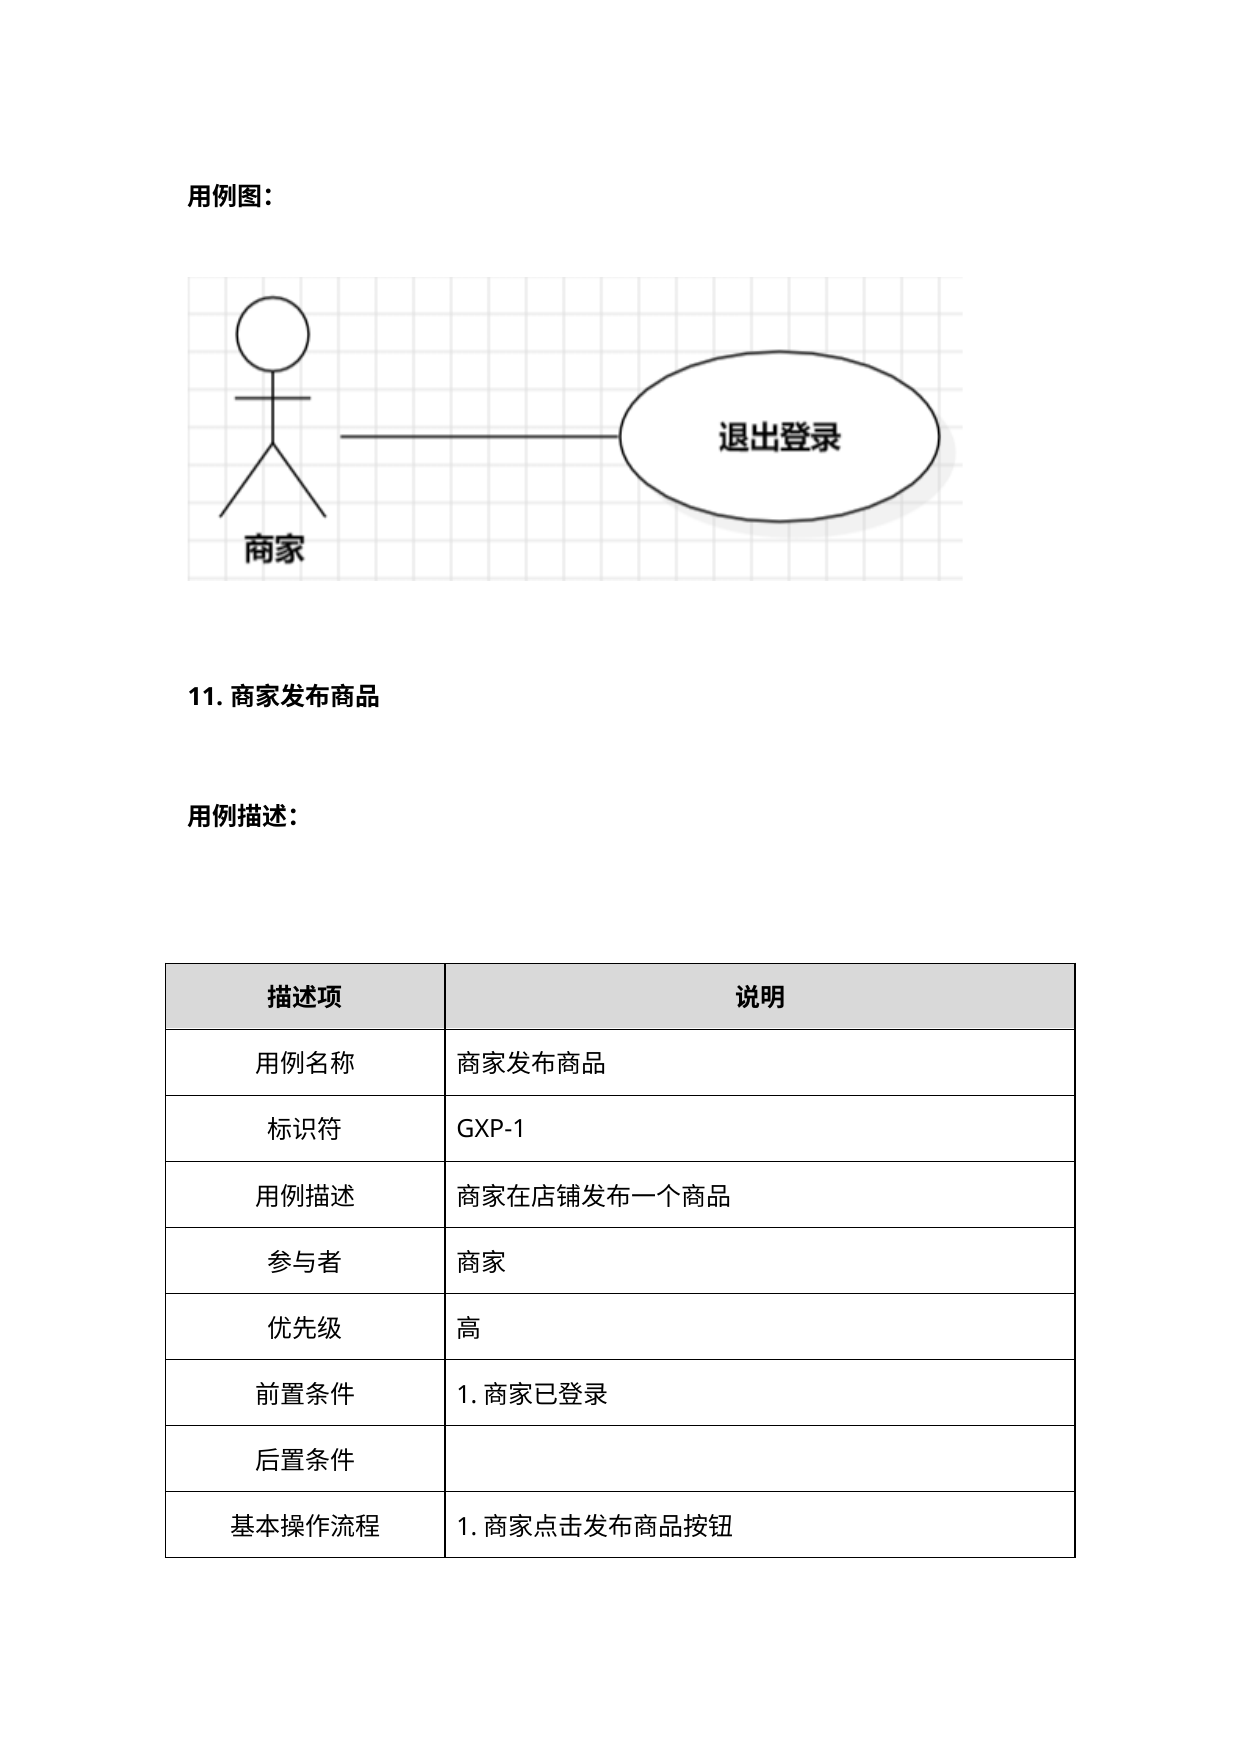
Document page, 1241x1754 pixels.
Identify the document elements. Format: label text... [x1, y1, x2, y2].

table_cell 标识符 [166, 1096, 444, 1161]
table_cell 参与者 [166, 1228, 444, 1293]
table_cell 高 [446, 1294, 1074, 1359]
table_cell 优先级 [166, 1294, 444, 1359]
table_cell 用例描述 [166, 1162, 444, 1227]
table_cell 后置条件 [166, 1426, 444, 1491]
table_cell GXP-1 [446, 1096, 1074, 1161]
table_cell 前置条件 [166, 1360, 444, 1425]
table_cell 商家已登录 [446, 1360, 1074, 1425]
table_header 说明 [446, 964, 1074, 1028]
table_cell 商家发布商品 [446, 1030, 1074, 1094]
table_cell 商家在店铺发布一个商品 [446, 1162, 1074, 1227]
subtitle 用例描述： [187, 782, 1053, 847]
table_cell 商家 [446, 1228, 1074, 1293]
table_cell 用例名称 [166, 1030, 444, 1094]
picture [187, 277, 963, 581]
table_cell 基本操作流程 [166, 1492, 444, 1557]
table_header 描述项 [166, 964, 444, 1028]
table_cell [446, 1492, 1074, 1557]
table_cell [446, 1426, 1074, 1491]
subtitle 商家发布商品 [187, 662, 1053, 727]
subtitle 用例图： [187, 162, 1053, 227]
